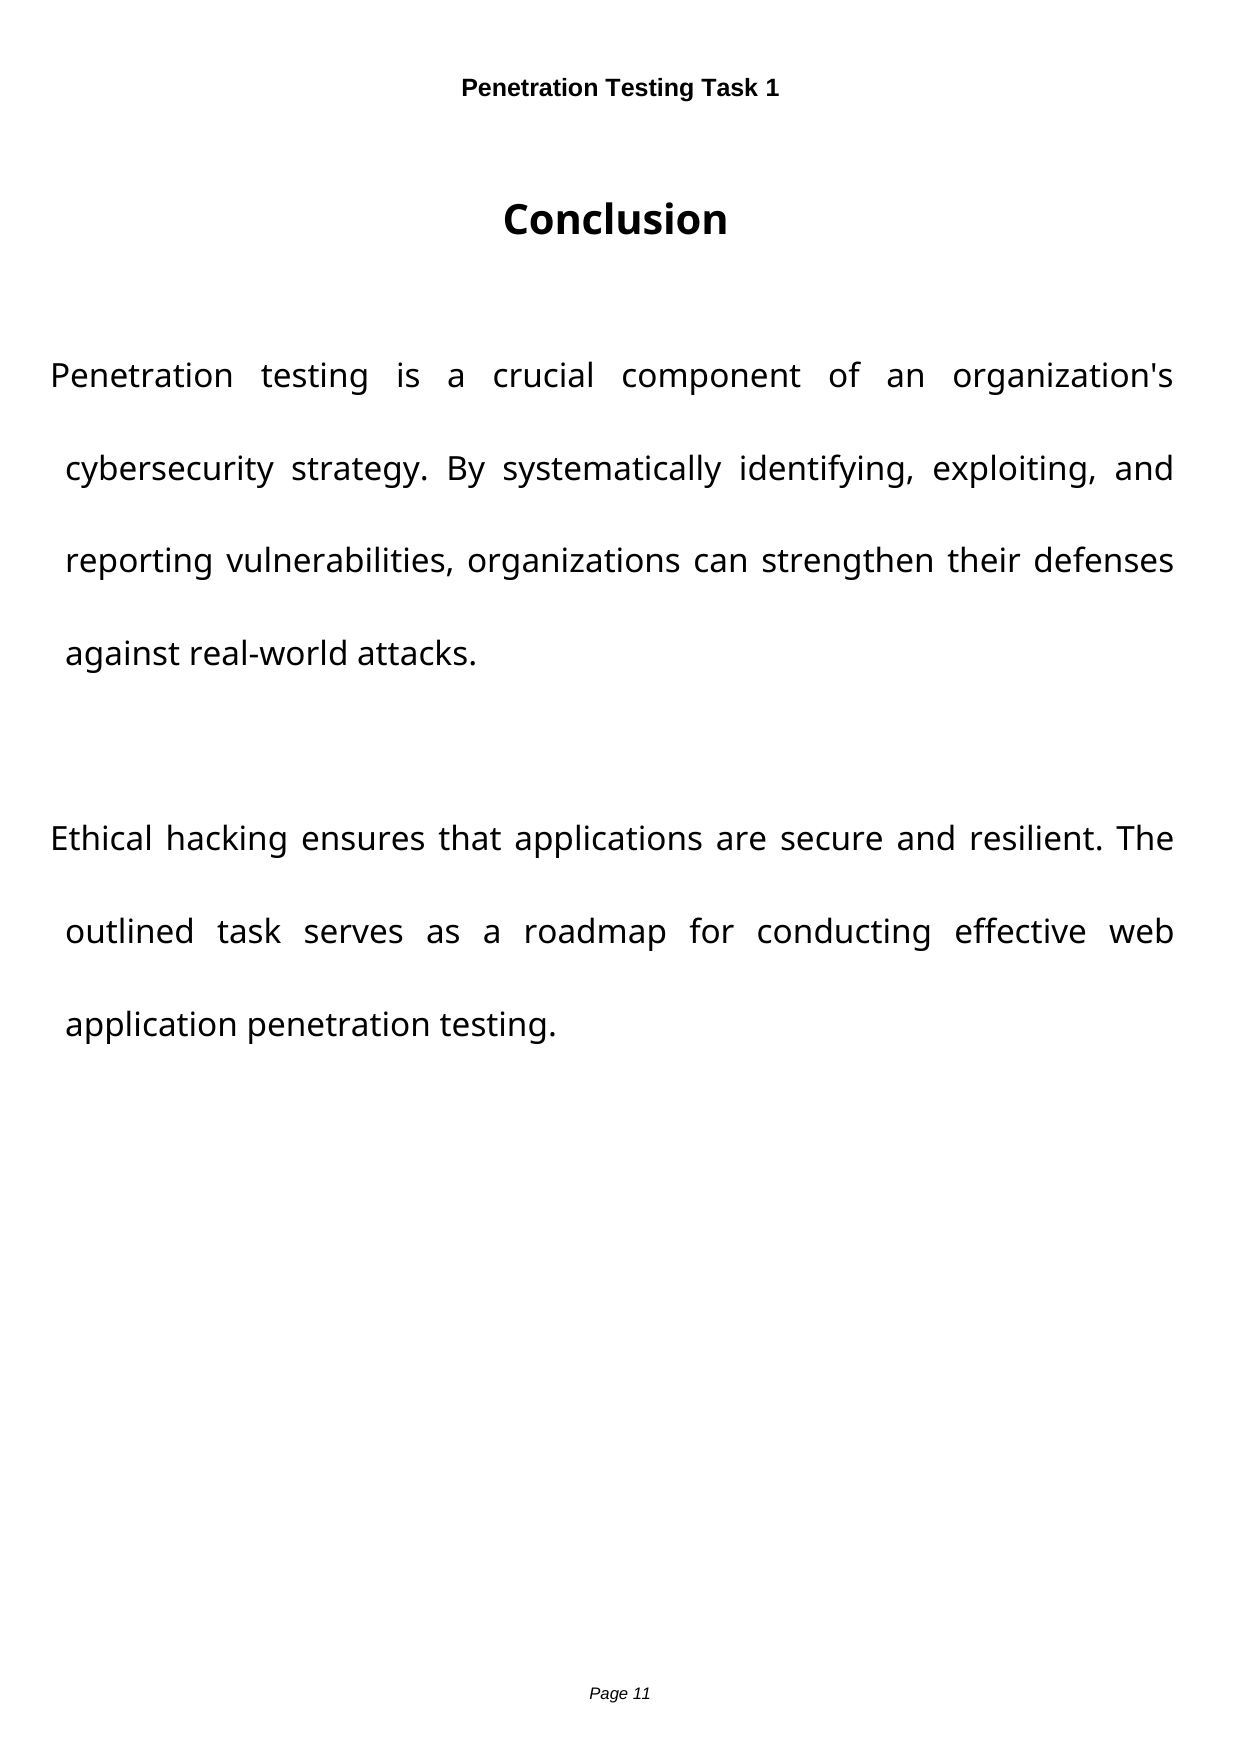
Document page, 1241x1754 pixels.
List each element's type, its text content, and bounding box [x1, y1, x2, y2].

text Conclusion [50, 190, 1181, 247]
text Penetration testing is a crucial component of an organization's cybersecurity strategy. By systematically identifying, exploiting, and reporting vulnerabilities, organizations can strengthen their defenses against real-world attacks. [50, 352, 1176, 675]
text Ethical hacking ensures that applications are secure and resilient. The outlined task serves as a roadmap for conducting effective web application penetration testing. [50, 815, 1176, 1046]
